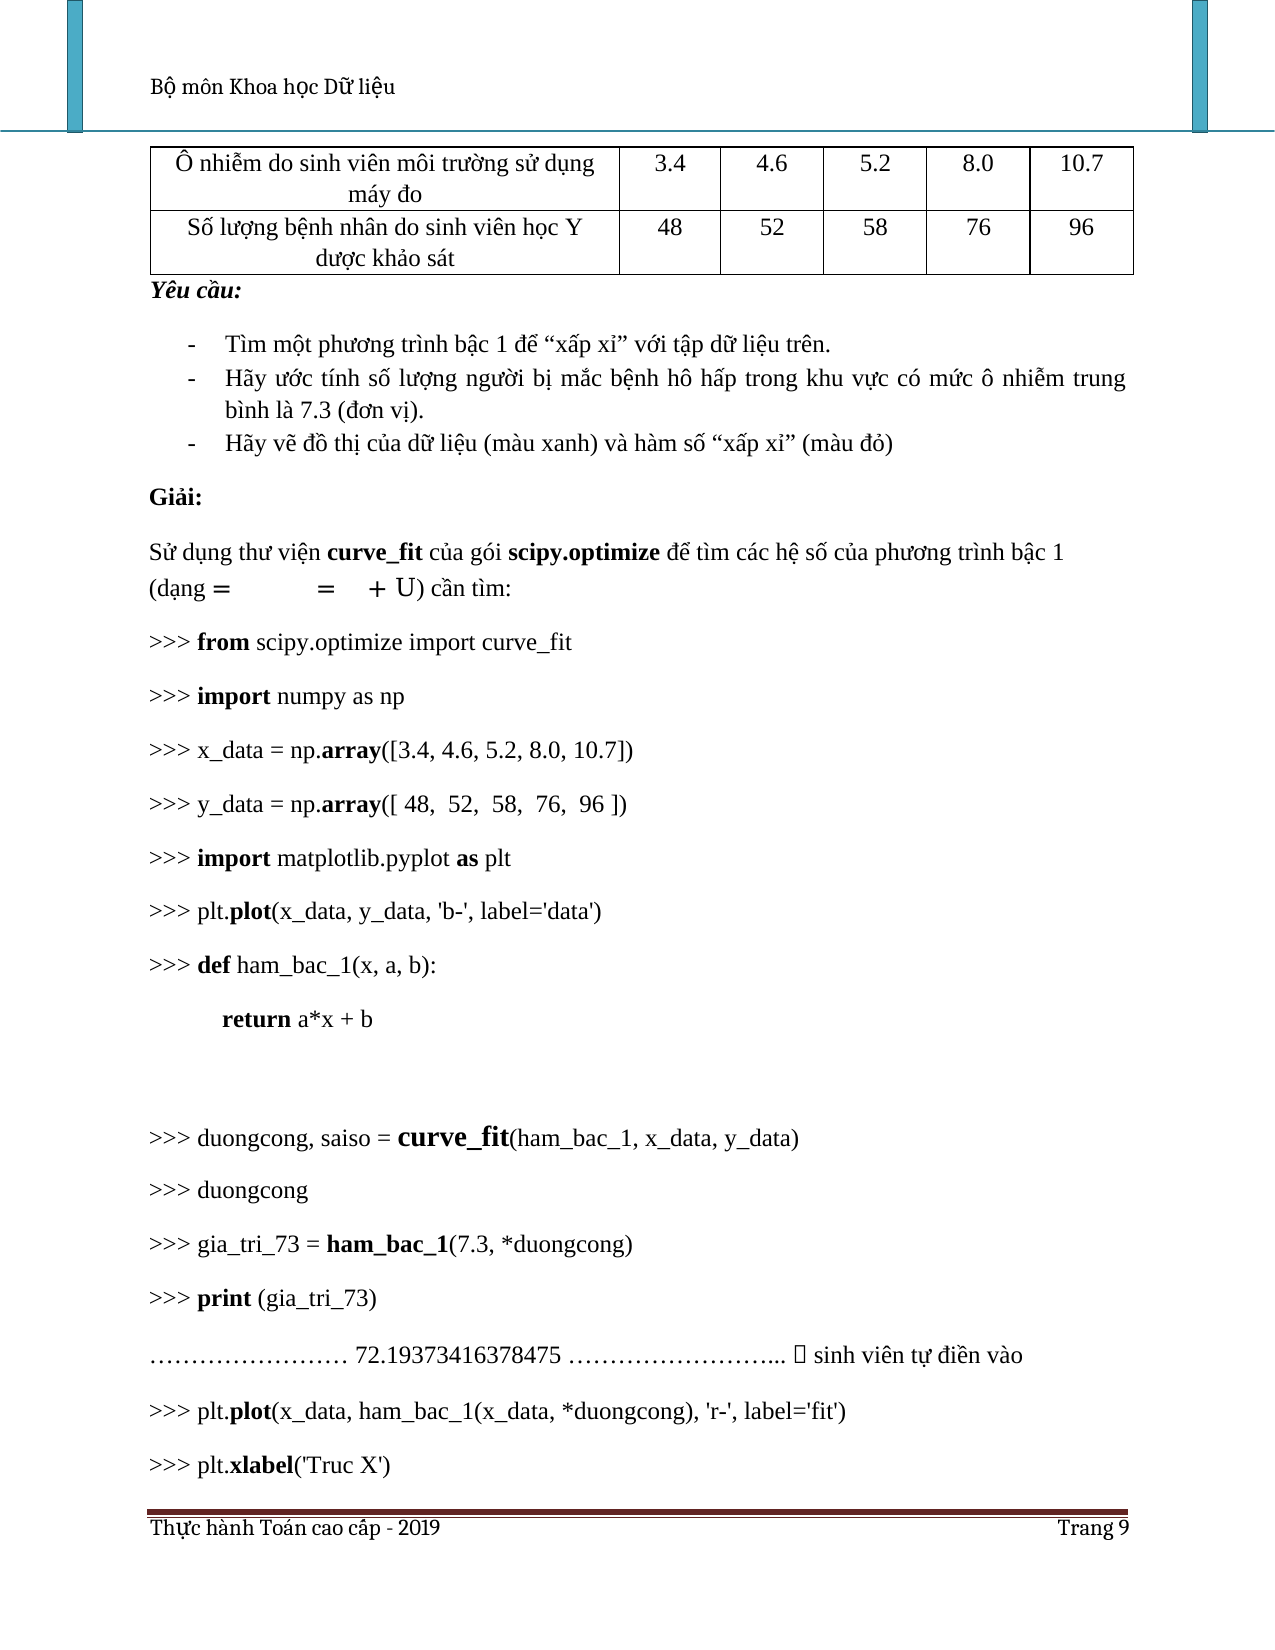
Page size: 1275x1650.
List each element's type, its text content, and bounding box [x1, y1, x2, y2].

text >>> import matplotlib.pyplot as plt [148, 843, 1127, 871]
table_cell Ô nhiễm do sinh viên môi trường sử dụng máy đo [151, 148, 619, 210]
text >>> plt.plot(x_data, ham_bac_1(x_data, *duongcong), 'r-', label='fit') [148, 1396, 1127, 1425]
text >>> import numpy as np [148, 681, 1127, 710]
text >>> from scipy.optimize import curve_fit [148, 627, 1127, 656]
text Sử dụng thư viện curve_fit của gói scipy.optimize để tìm các hệ số của phương trình bậc 1 [148, 537, 1127, 566]
table_cell 58 [824, 211, 926, 274]
table_cell 4.6 [721, 148, 823, 210]
table_cell 52 [721, 211, 823, 274]
text >>> duongcong [148, 1175, 1127, 1204]
table_cell 76 [927, 211, 1029, 274]
text >>> duongcong, saiso = curve_fit(ham_bac_1, x_data, y_data) [148, 1119, 1127, 1153]
list Tìm một phương trình bậc 1 để “xấp xỉ” với tập dữ liệu trên. [187, 329, 1127, 358]
text >>> y_data = np.array([ 48, 52, 58, 76, 96 ]) [148, 789, 1127, 817]
table_cell 8.0 [927, 148, 1029, 210]
text >>> x_data = np.array([3.4, 4.6, 5.2, 8.0, 10.7]) [148, 735, 1127, 764]
text >>> plt.xlabel('Truc X') [148, 1450, 1127, 1479]
table_cell Số lượng bệnh nhân do sinh viên học Y dược khảo sát [151, 211, 619, 274]
text …………………… 72.19373416378475 ……………………...  sinh viên tự điền vào [148, 1336, 1127, 1371]
text >>> plt.plot(x_data, y_data, 'b-', label='data') [148, 896, 1127, 925]
text (dạng = = + U) cần tìm: [148, 572, 1134, 602]
list Hãy ước tính số lượng người bị mắc bệnh hô hấp trong khu vực có mức ô nhiễm trung bình là 7.3 (đơn vị). [187, 363, 1127, 424]
text >>> gia_tri_73 = ham_bac_1(7.3, *duongcong) [148, 1229, 1127, 1257]
table_cell 10.7 [1031, 148, 1133, 210]
table_cell 5.2 [824, 148, 926, 210]
text return a*x + b [148, 1004, 1134, 1033]
text >>> print (gia_tri_73) [148, 1283, 1127, 1311]
text Giải: [148, 482, 1134, 511]
table_cell 3.4 [620, 148, 720, 210]
text Yêu cầu: [150, 275, 1134, 304]
table_cell 48 [620, 211, 720, 274]
list Hãy vẽ đồ thị của dữ liệu (màu xanh) và hàm số “xấp xỉ” (màu đỏ) [187, 428, 1127, 457]
text >>> def ham_bac_1(x, a, b): [148, 950, 1127, 979]
table_cell 96 [1031, 211, 1133, 274]
